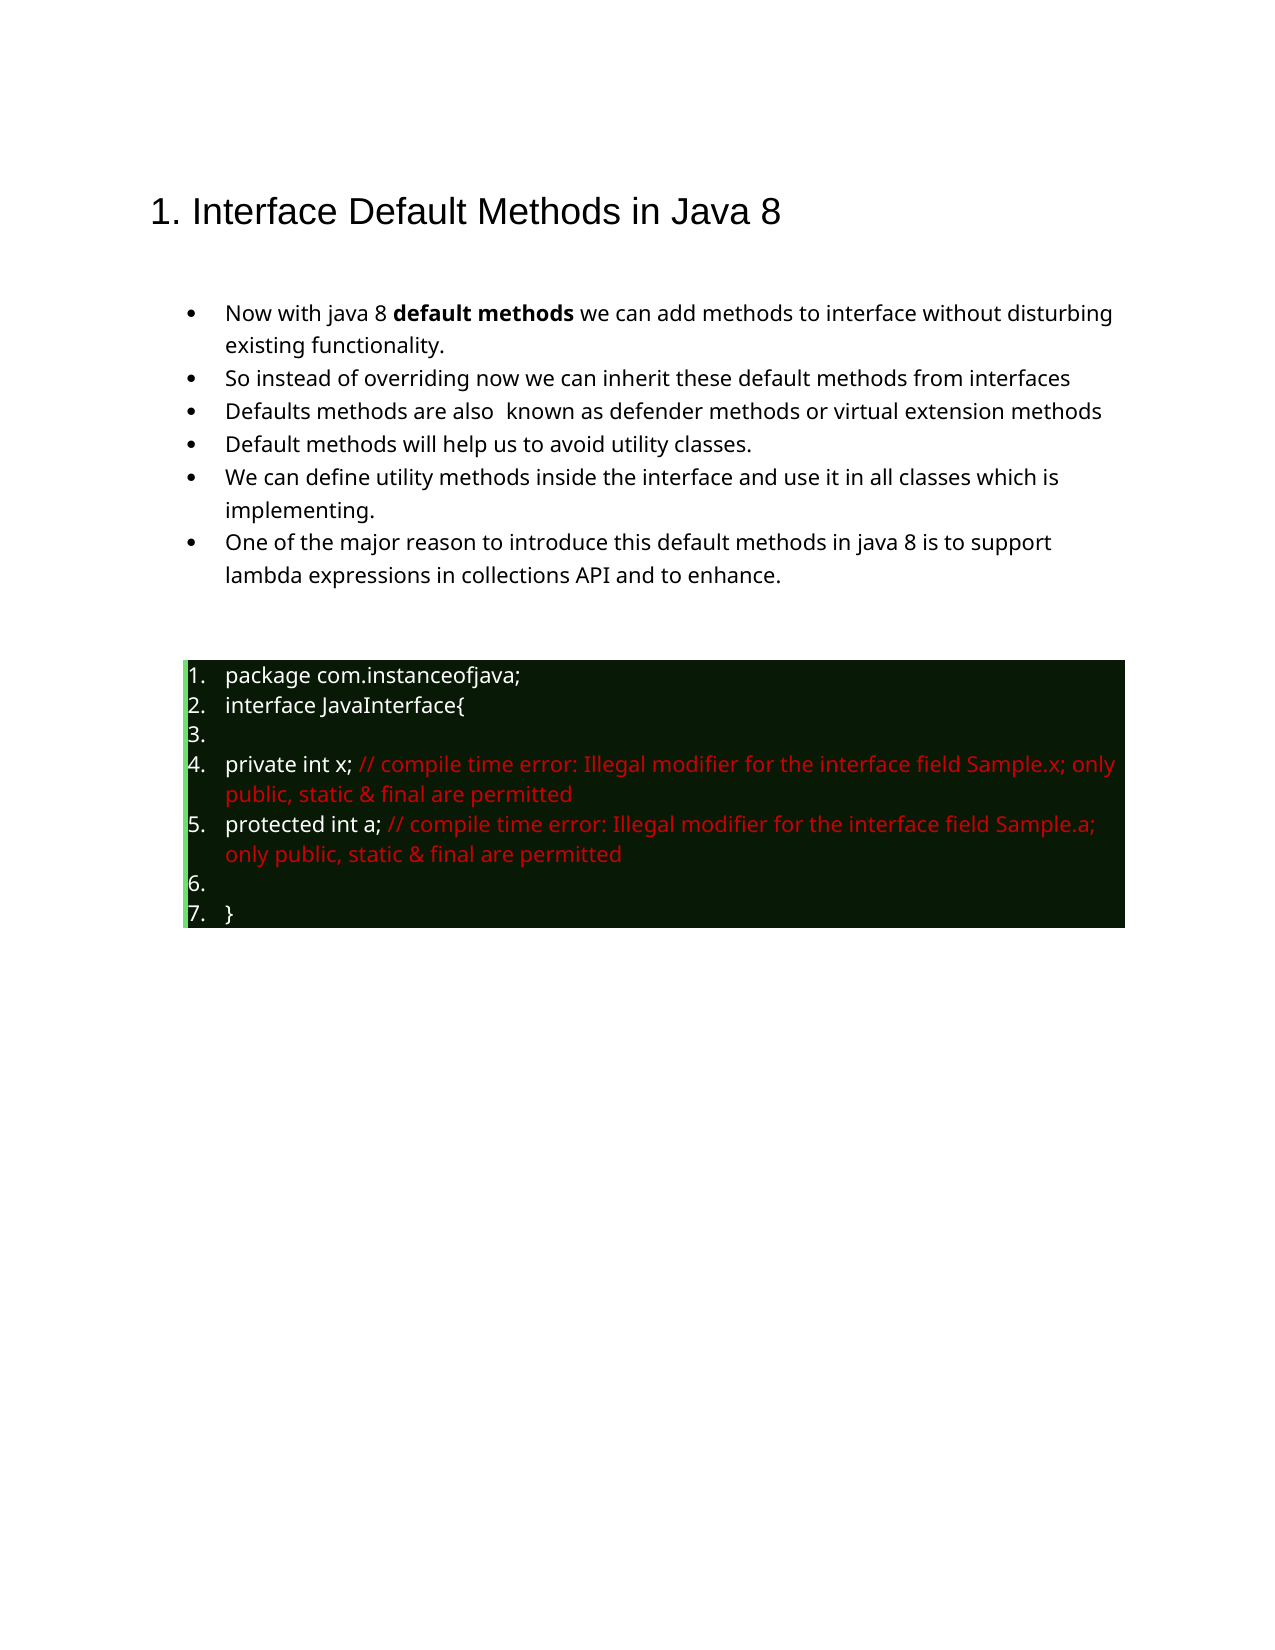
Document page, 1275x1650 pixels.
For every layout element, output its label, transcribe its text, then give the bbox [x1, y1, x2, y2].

list Defaults methods are also known as defender methods or virtual extension methods [187, 393, 1125, 426]
list protected int a; // compile time error: Illegal modifier for the interface field Sample.a; only public, static & final are permitted [188, 809, 1125, 868]
list Default methods will help us to avoid utility classes. [187, 426, 1125, 459]
list } [188, 898, 1125, 928]
list Now with java 8 default methods we can add methods to interface without disturbing existing functionality. [187, 295, 1125, 360]
list interface JavaInterface{ [188, 689, 1125, 719]
list One of the major reason to introduce this default methods in java 8 is to support lambda expressions in collections API and to enhance. [187, 524, 1125, 590]
list package com.instanceofjava; [188, 660, 1125, 689]
list private int x; // compile time error: Illegal modifier for the interface field Sample.x; only public, static & final are permitted [188, 749, 1125, 809]
text 1. Interface Default Methods in Java 8 [150, 189, 1125, 232]
list We can define utility methods inside the interface and use it in all classes which is implementing. [187, 459, 1125, 524]
list So instead of overriding now we can inherit these default methods from interfaces [187, 360, 1125, 393]
